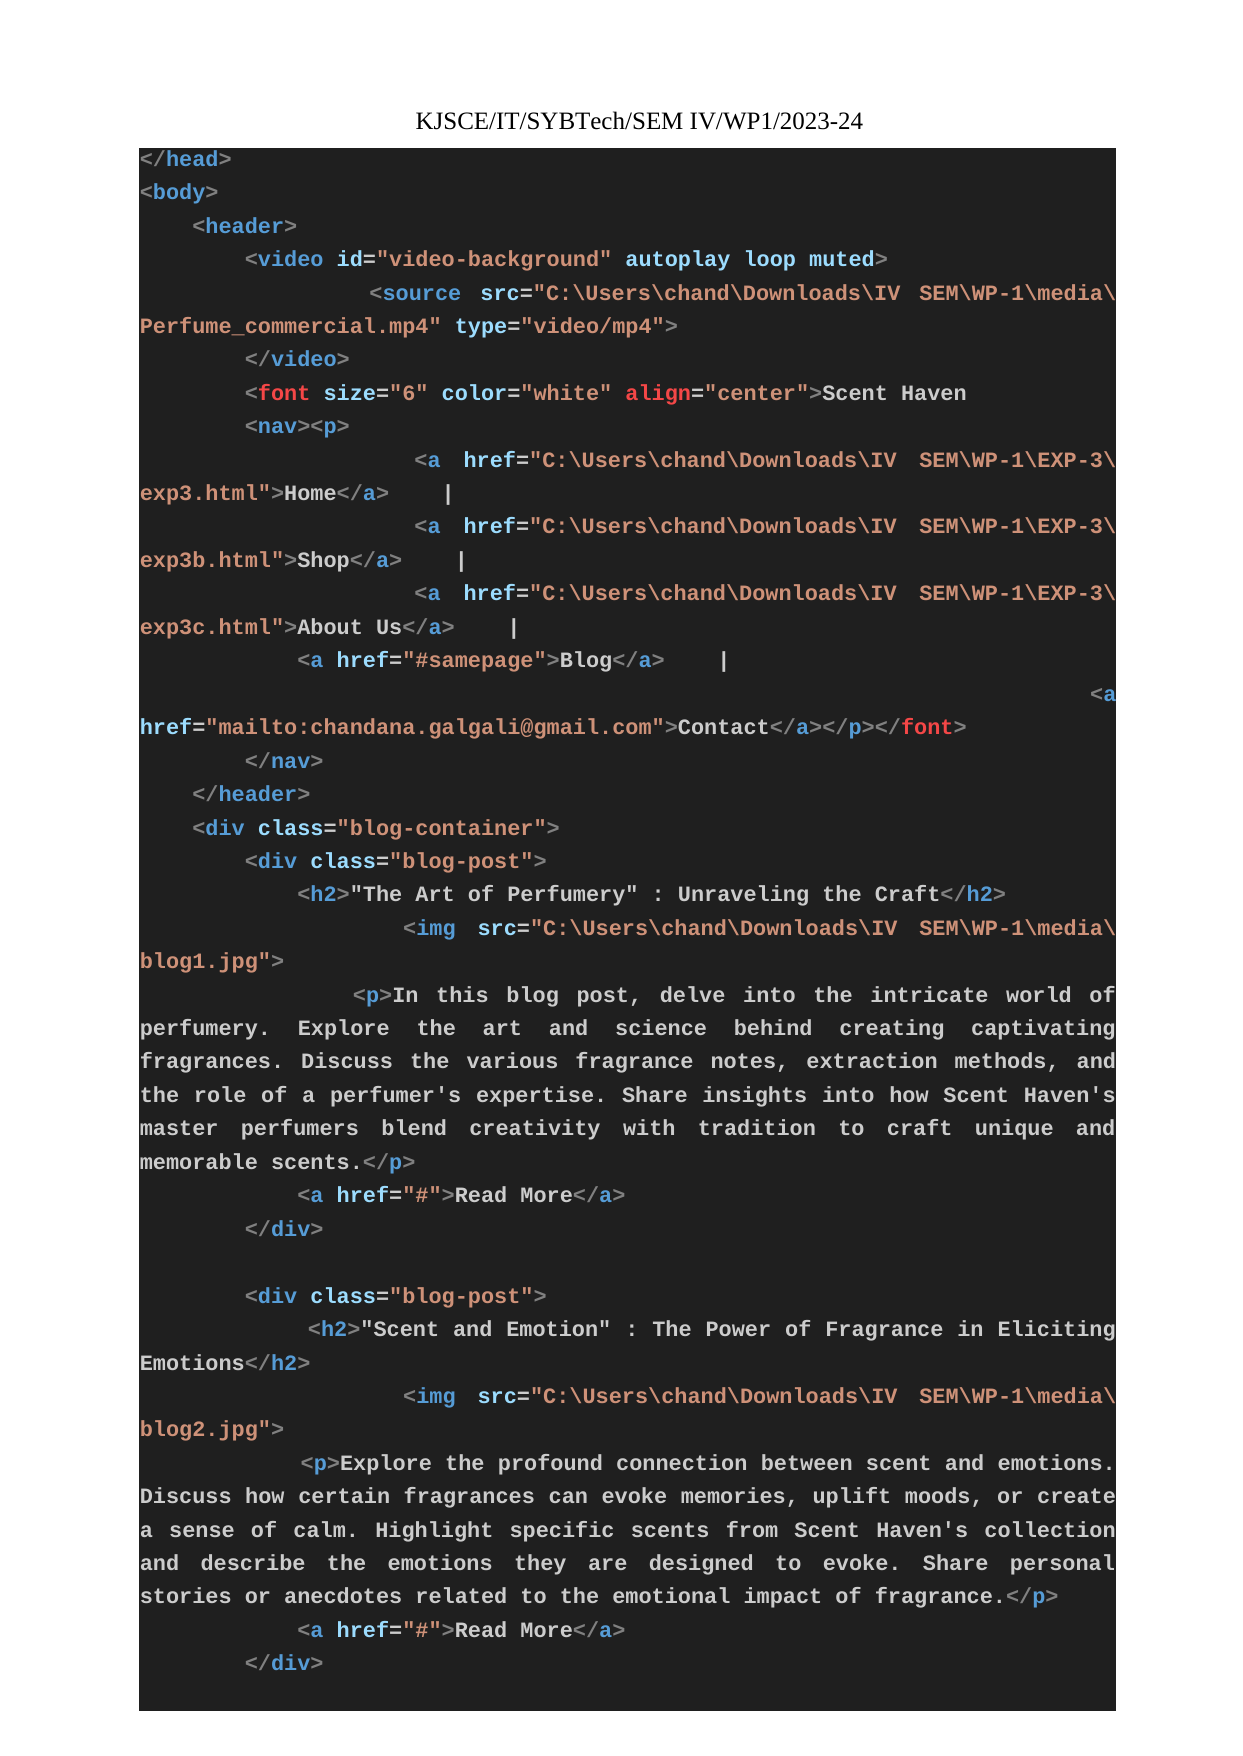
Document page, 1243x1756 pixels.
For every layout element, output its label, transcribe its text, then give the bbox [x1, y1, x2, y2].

text <div class="blog-post"> [139, 1285, 1116, 1309]
text <p>Explore the profound connection between scent and emotions. Discuss how certain fragrances can evoke memories, uplift moods, or create a sense of calm. Highlight specific scents from Scent Haven's collection and describe the emotions they are designed to evoke. Share personal stories or anecdotes related to the emotional impact of fragrance.</p> [139, 1452, 1116, 1611]
text <div class="blog-post"> [139, 850, 1116, 875]
text </div> [139, 1218, 1116, 1243]
text <a href="C:\Users\chand\Downloads\IV SEM\WP-1\EXP-3\exp3b.html">Shop</a> | [139, 516, 1116, 574]
text <p>In this blog post, delve into the intricate world of perfumery. Explore the art and science behind creating captivating fragrances. Discuss the various fragrance notes, extraction methods, and the role of a perfumer's expertise. Share insights into how Scent Haven's master perfumers blend creativity with tradition to craft unique and memorable scents.</p> [139, 984, 1116, 1176]
text </header> [139, 783, 1116, 808]
text <body> [139, 181, 1116, 206]
text </video> [139, 348, 1116, 373]
text </head> [139, 148, 1116, 173]
text <div class="blog-container"> [139, 817, 1116, 841]
text <source src="C:\Users\chand\Downloads\IV SEM\WP-1\media\Perfume_commercial.mp4" type="video/mp4"> [139, 282, 1116, 340]
text <h2>"Scent and Emotion" : The Power of Fragrance in Eliciting Emotions</h2> [139, 1318, 1116, 1376]
text <nav><p> [139, 415, 1116, 440]
text <a href="C:\Users\chand\Downloads\IV SEM\WP-1\EXP-3\exp3.html">Home</a> | [139, 449, 1116, 507]
text </nav> [139, 750, 1116, 774]
text <video id="video-background" autoplay loop muted> [139, 248, 1116, 273]
text <a href="C:\Users\chand\Downloads\IV SEM\WP-1\EXP-3\exp3c.html">About Us</a> | [139, 583, 1116, 641]
text <a href="#samepage">Blog</a> | [139, 649, 1116, 674]
text <h2>"The Art of Perfumery" : Unraveling the Craft</h2> [139, 883, 1116, 908]
text <a href="#">Read More</a> [139, 1619, 1116, 1644]
text <font size="6" color="white" align="center">Scent Haven [139, 382, 1116, 407]
text </div> [139, 1653, 1116, 1677]
text <a href="mailto:chandana.galgali@gmail.com">Contact</a></p></font> [139, 683, 1116, 741]
text <a href="#">Read More</a> [139, 1184, 1116, 1209]
text <img src="C:\Users\chand\Downloads\IV SEM\WP-1\media\blog2.jpg"> [139, 1385, 1116, 1443]
text <img src="C:\Users\chand\Downloads\IV SEM\WP-1\media\blog1.jpg"> [139, 917, 1116, 975]
text <header> [139, 215, 1116, 239]
